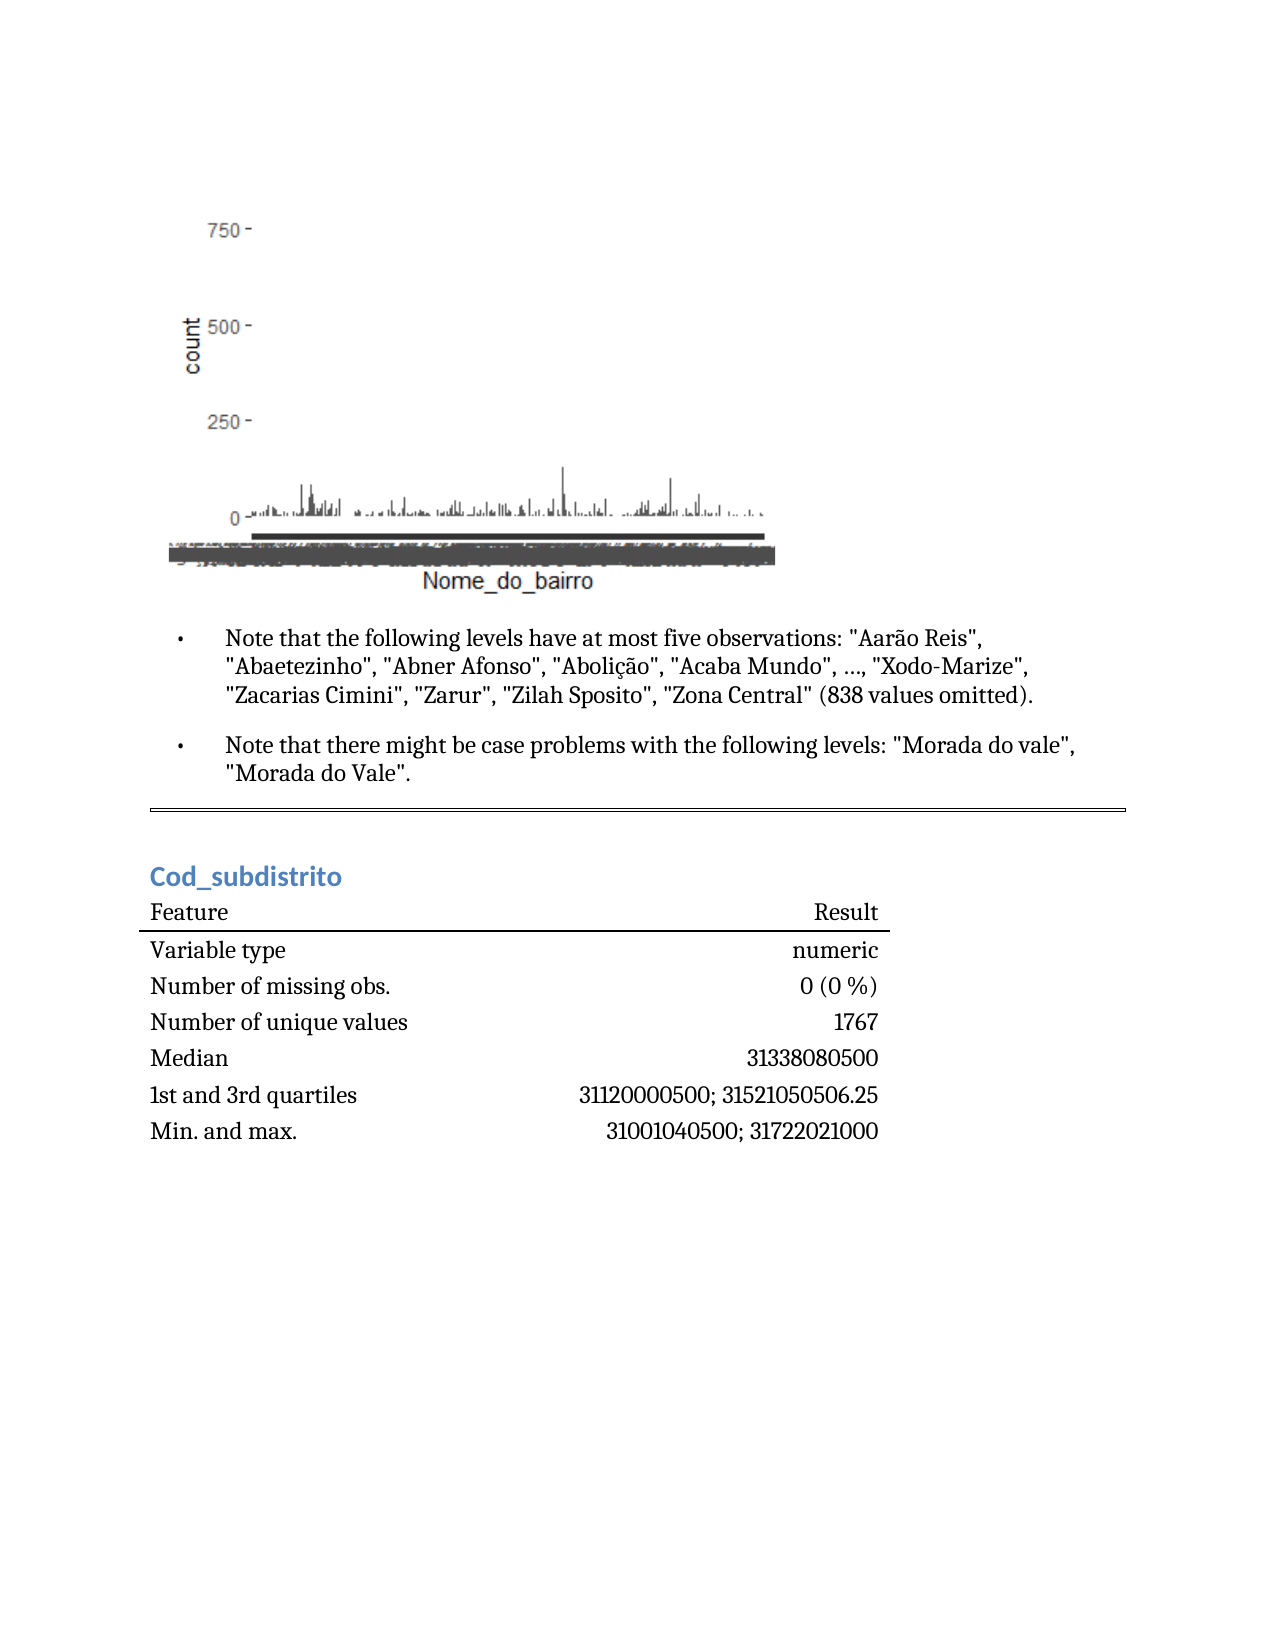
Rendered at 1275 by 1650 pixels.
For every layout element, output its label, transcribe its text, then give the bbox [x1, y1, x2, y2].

list Note that the following levels have at most five observations: "Aarão Reis", "Abaetezinho", "Abner Afonso", "Abolição", "Acaba Mundo", …, "Xodo-Marize", "Zacarias Cimini", "Zarur", "Zilah Sposito", "Zona Central" (838 values omitted). [175, 623, 1125, 710]
table_cell 0 (0 %) [487, 968, 889, 1004]
table_cell numeric [487, 932, 889, 968]
table_cell Variable type [139, 932, 487, 968]
table_cell Number of missing obs. [139, 968, 487, 1004]
table_cell 1st and 3rd quartiles [139, 1077, 487, 1113]
table_cell Number of unique values [139, 1004, 487, 1041]
picture [168, 150, 776, 605]
subtitle Cod_subdistrito [150, 858, 1125, 894]
table_cell 1767 [487, 1004, 889, 1041]
table_cell Min. and max. [139, 1113, 487, 1149]
table_cell 31120000500; 31521050506.25 [487, 1077, 889, 1113]
list Note that there might be case problems with the following levels: "Morada do vale", "Morada do Vale". [175, 731, 1125, 788]
table_cell Median [139, 1041, 487, 1077]
table_header Feature [139, 894, 487, 930]
table_header Result [487, 894, 889, 930]
table_cell 31001040500; 31722021000 [487, 1113, 889, 1149]
table_cell 31338080500 [487, 1041, 889, 1077]
